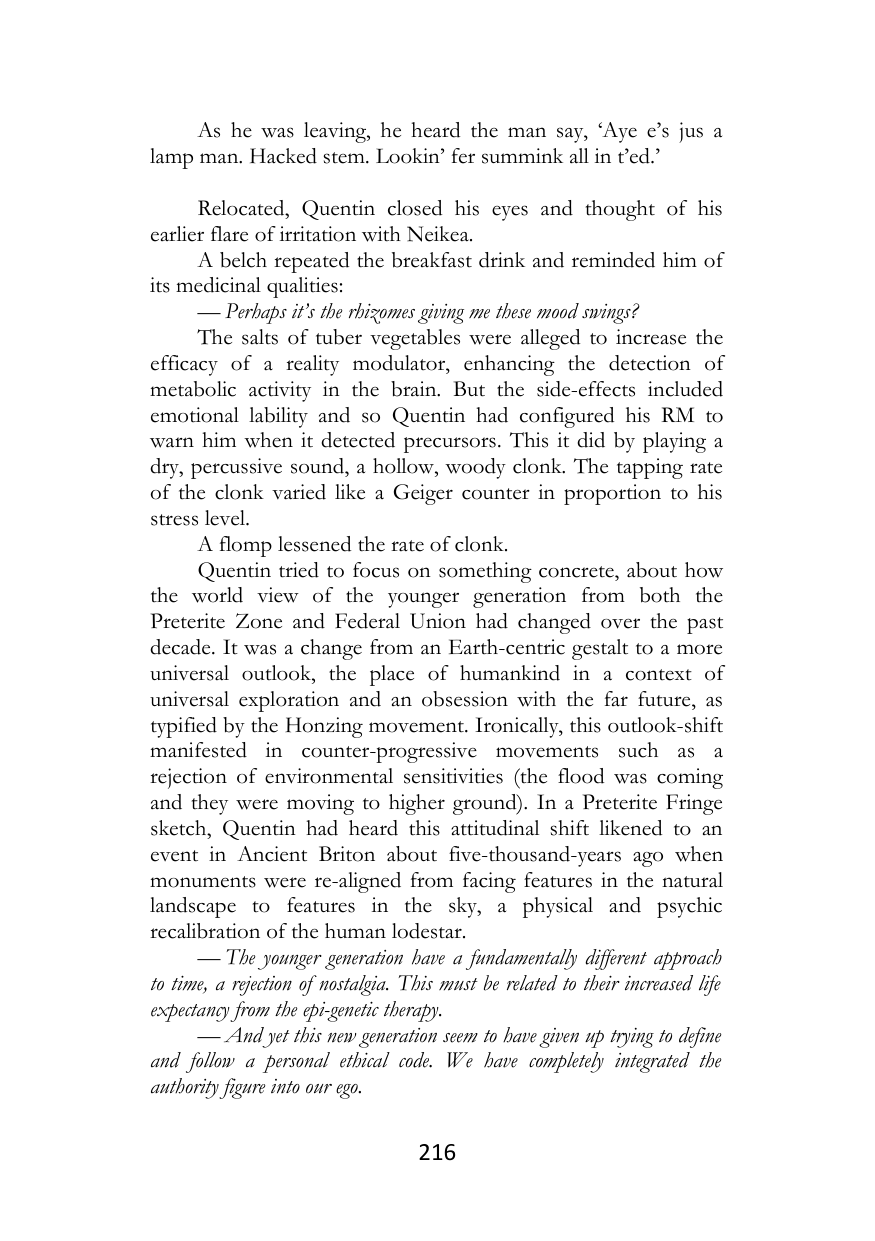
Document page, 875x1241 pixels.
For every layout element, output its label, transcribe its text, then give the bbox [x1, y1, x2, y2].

list The younger generation have a fundamentally different approach to time, a rejection of nostalgia. This must be related to their increased life expectancy from the epi-genetic therapy. [150, 945, 724, 1022]
text The salts of tuber vegetables were alleged to increase the efficacy of a reality modulator, enhancing the detection of metabolic activity in the brain. But the side-effects included emotional lability and so Quentin had configured his RM to warn him when it detected precursors. This it did by playing a dry, percussive sound, a hollow, woody clonk. The tapping rate of the clonk varied like a Geiger counter in proportion to his stress level. [150, 325, 724, 531]
text As he was leaving, he heard the man say, ‘Aye e’s jus a lamp man. Hacked stem. Lookin’ fer summink all in t’ed.’ [150, 118, 724, 170]
text Relocated, Quentin closed his eyes and thought of his earlier flare of irritation with Neikea. [150, 196, 724, 247]
list Perhaps it’s the rhizomes giving me these mood swings? [150, 299, 724, 325]
text A belch repeated the breakfast drink and reminded him of its medicinal qualities: [150, 247, 724, 299]
list And yet this new generation seem to have given up trying to define and follow a personal ethical code. We have completely integrated the authority figure into our ego. [150, 1022, 724, 1100]
text A flomp lessened the rate of clonk. [150, 531, 724, 557]
text Quentin tried to focus on something concrete, about how the world view of the younger generation from both the Preterite Zone and Federal Union had changed over the past decade. It was a change from an Earth-centric gestalt to a more universal outlook, the place of humankind in a context of universal exploration and an obsession with the far future, as typified by the Honzing movement. Ironically, this outlook-shift manifested in counter-progressive movements such as a rejection of environmental sensitivities (the flood was coming and they were moving to higher ground). In a Preterite Fringe sketch, Quentin had heard this attitudinal shift likened to an event in Ancient Briton about five-thousand-years ago when monuments were re-aligned from facing features in the natural landscape to features in the sky, a physical and psychic recalibration of the human lodestar. [150, 557, 724, 945]
